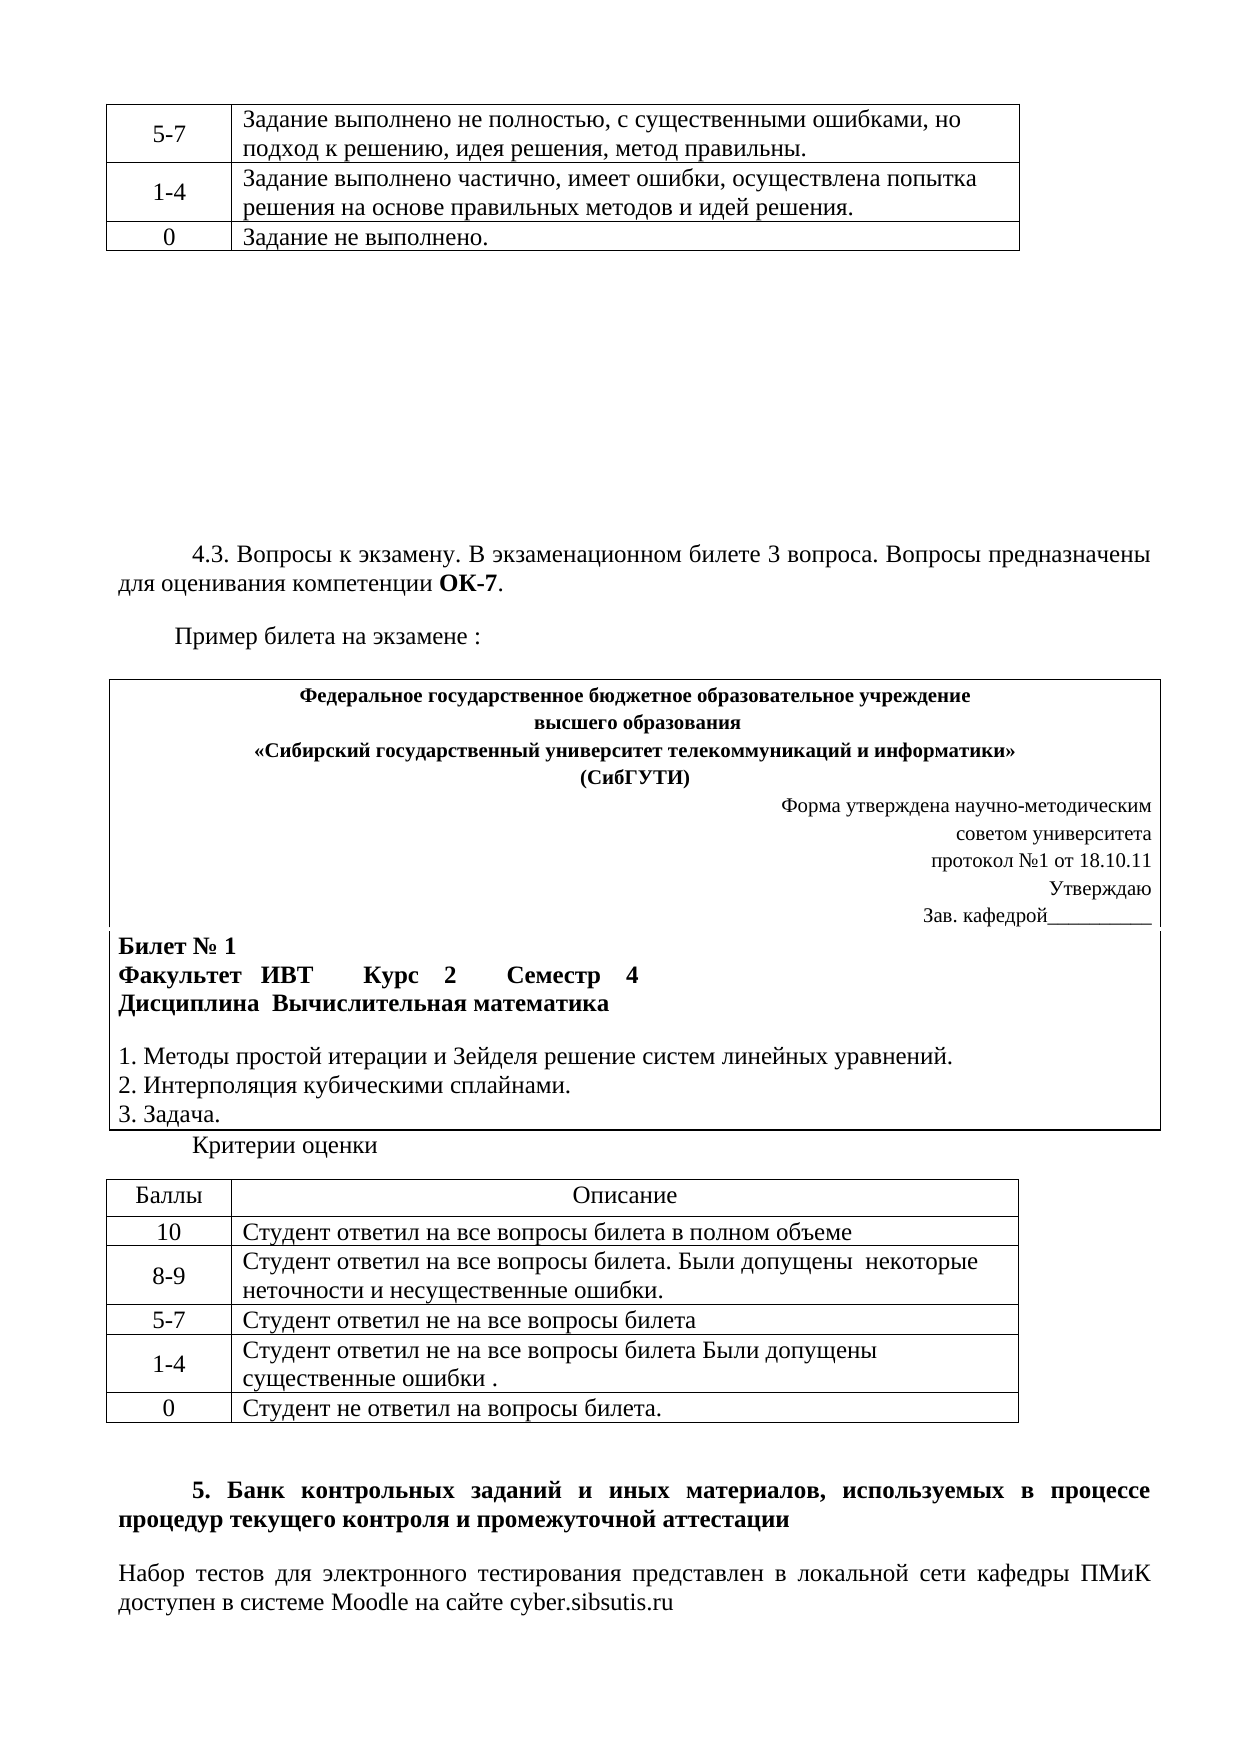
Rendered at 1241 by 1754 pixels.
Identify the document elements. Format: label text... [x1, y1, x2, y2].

table_cell Задание выполнено частично, имеет ошибки, осуществлена попытка решения на основе правильных методов и идей решения. [232, 163, 1019, 221]
text Набор тестов для электронного тестирования представлен в локальной сети кафедры ПМиК доступен в системе Moodle на сайте cyber.sibsutis.ru [118, 1558, 1152, 1616]
table_cell Задание не выполнено. [232, 222, 1019, 250]
table_cell Студент ответил не на все вопросы билета [232, 1305, 1018, 1334]
table_header Описание [232, 1180, 1018, 1216]
table_cell 1-4 [107, 163, 231, 221]
text 5. Банк контрольных заданий и иных материалов, используемых в процессе процедур текущего контроля и промежуточной аттестации [118, 1476, 1152, 1533]
text (СибГУТИ) [110, 762, 1160, 789]
text высшего образования [110, 707, 1160, 734]
table_cell 1-4 [107, 1335, 231, 1392]
table_cell 5-7 [107, 105, 231, 162]
text 1. Методы простой итерации и Зейделя решение систем линейных уравнений. [118, 1041, 1152, 1070]
table_cell 0 [107, 222, 231, 250]
table_cell Студент не ответил на вопросы билета. [232, 1393, 1018, 1422]
text Билет № 1 Факультет ИВТ Курс 2 Семестр 4 Дисциплина Вычислительная математика [110, 931, 1160, 1017]
text Пример билета на экзамене : [174, 621, 1152, 650]
table_cell 5-7 [107, 1305, 231, 1334]
table_cell Задание выполнено не полностью, с существенными ошибками, но подход к решению, идея решения, метод правильны. [232, 105, 1019, 162]
text «Сибирский государственный университет телекоммуникаций и информатики» [110, 734, 1160, 762]
text протокол №1 от 18.10.11 [110, 845, 1160, 872]
table_cell Студент ответил на все вопросы билета. Были допущены некоторые неточности и несущественные ошибки. [232, 1246, 1018, 1304]
text Зав. кафедрой__________ [110, 900, 1160, 927]
table_cell 0 [107, 1393, 231, 1422]
text 3. Задача. [110, 1099, 1160, 1129]
text Форма утверждена научно-методическим [110, 790, 1160, 817]
table_cell 8-9 [107, 1246, 231, 1304]
text Утверждаю [110, 873, 1160, 900]
table_cell Студент ответил на все вопросы билета в полном объеме [232, 1217, 1018, 1245]
table_cell Студент ответил не на все вопросы билета Были допущены существенные ошибки . [232, 1335, 1018, 1392]
text Критерии оценки [118, 1131, 1152, 1159]
text советом университета [110, 817, 1160, 844]
table_header Баллы [107, 1180, 231, 1216]
text Федеральное государственное бюджетное образовательное учреждение [110, 680, 1160, 707]
text 2. Интерполяция кубическими сплайнами. [118, 1070, 1152, 1099]
table_cell 10 [107, 1217, 231, 1245]
text 4.3. Вопросы к экзамену. В экзаменационном билете 3 вопроса. Вопросы предназначены для оценивания компетенции ОК-7. [118, 539, 1152, 596]
